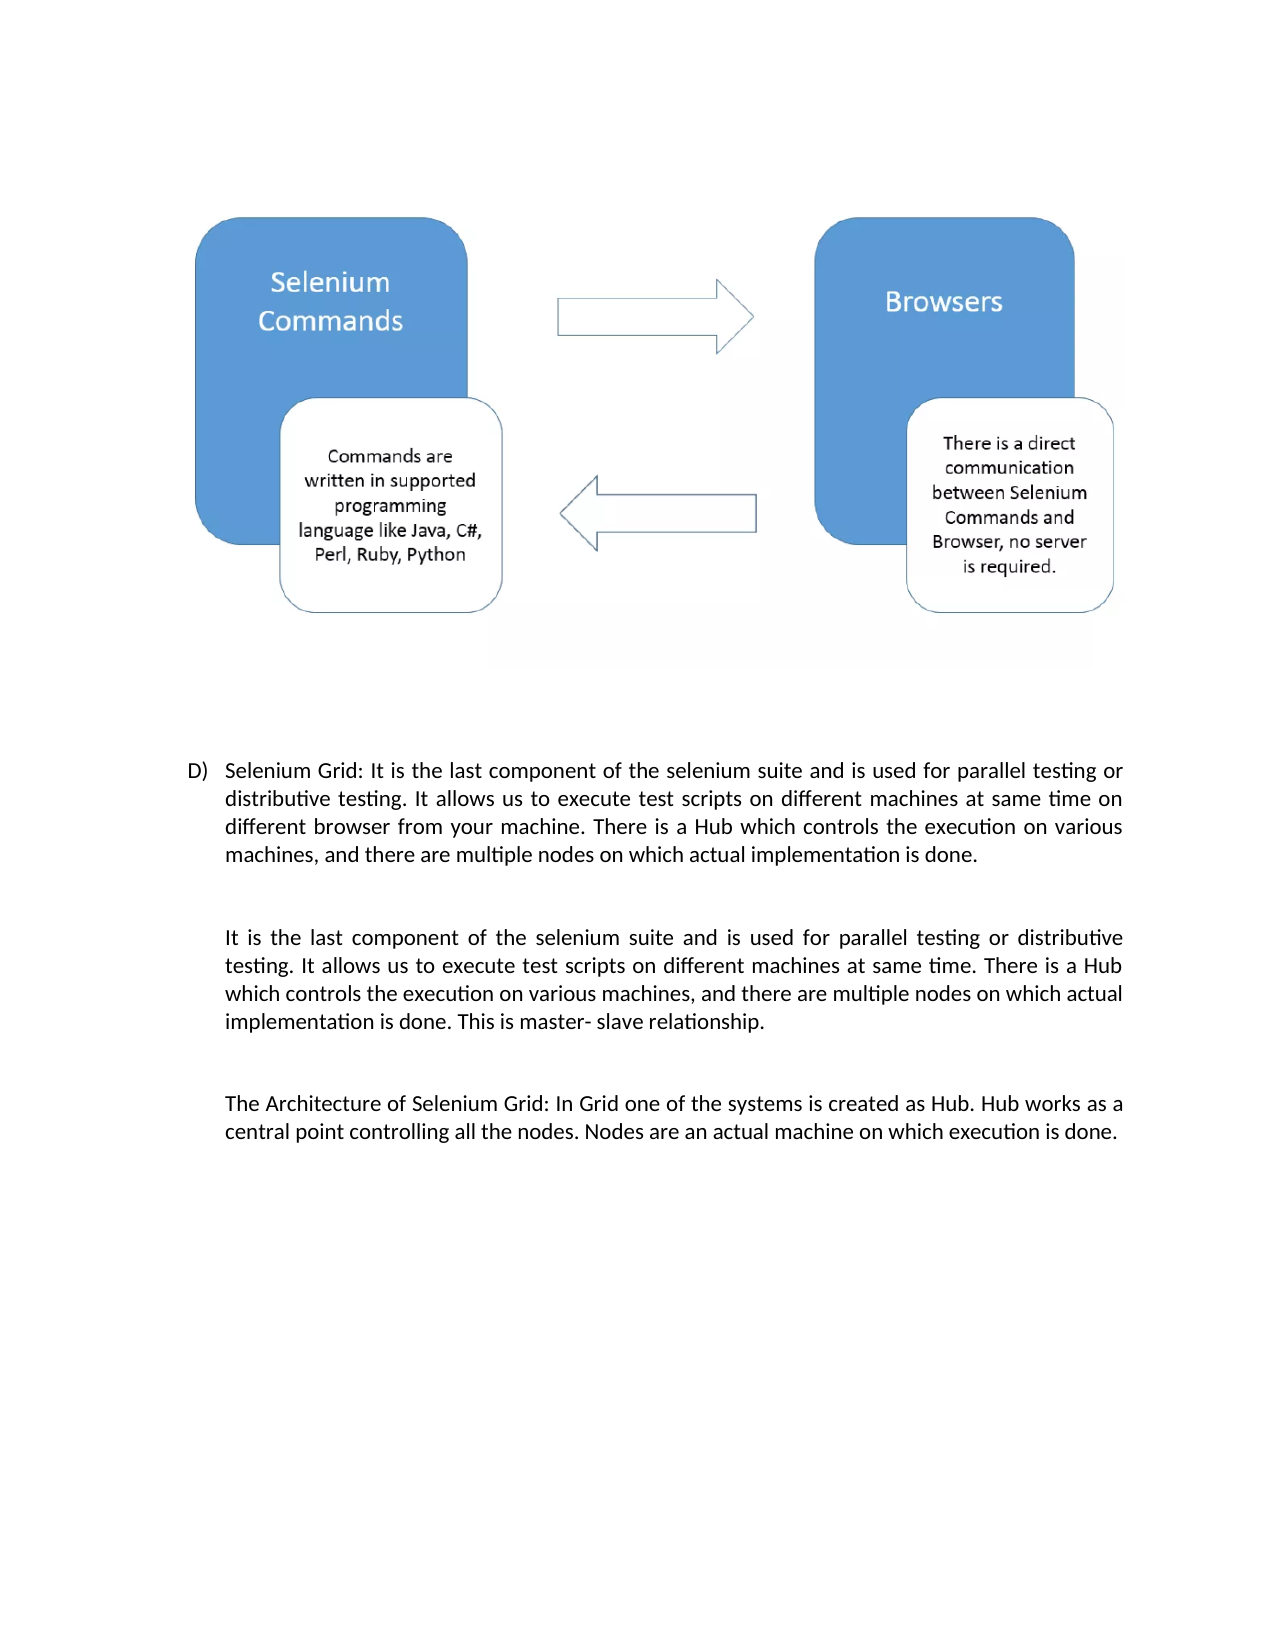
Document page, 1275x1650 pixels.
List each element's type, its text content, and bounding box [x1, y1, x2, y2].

list Selenium Grid: It is the last component of the selenium suite and is used for parallel testing or distributive testing. It allows us to execute test scripts on different machines at same time on different browser from your machine. There is a Hub which controls the execution on various machines, and there are multiple nodes on which actual implementation is done. [187, 756, 1125, 868]
text It is the last component of the selenium suite and is used for parallel testing or distributive testing. It allows us to execute test scripts on different machines at same time. There is a Hub which controls the execution on various machines, and there are multiple nodes on which actual implementation is done. This is master- slave relationship. [225, 923, 1125, 1035]
picture [150, 150, 1125, 695]
text The Architecture of Selenium Grid: In Grid one of the systems is created as Hub. Hub works as a central point controlling all the nodes. Nodes are an actual machine on which execution is done. [225, 1089, 1125, 1146]
